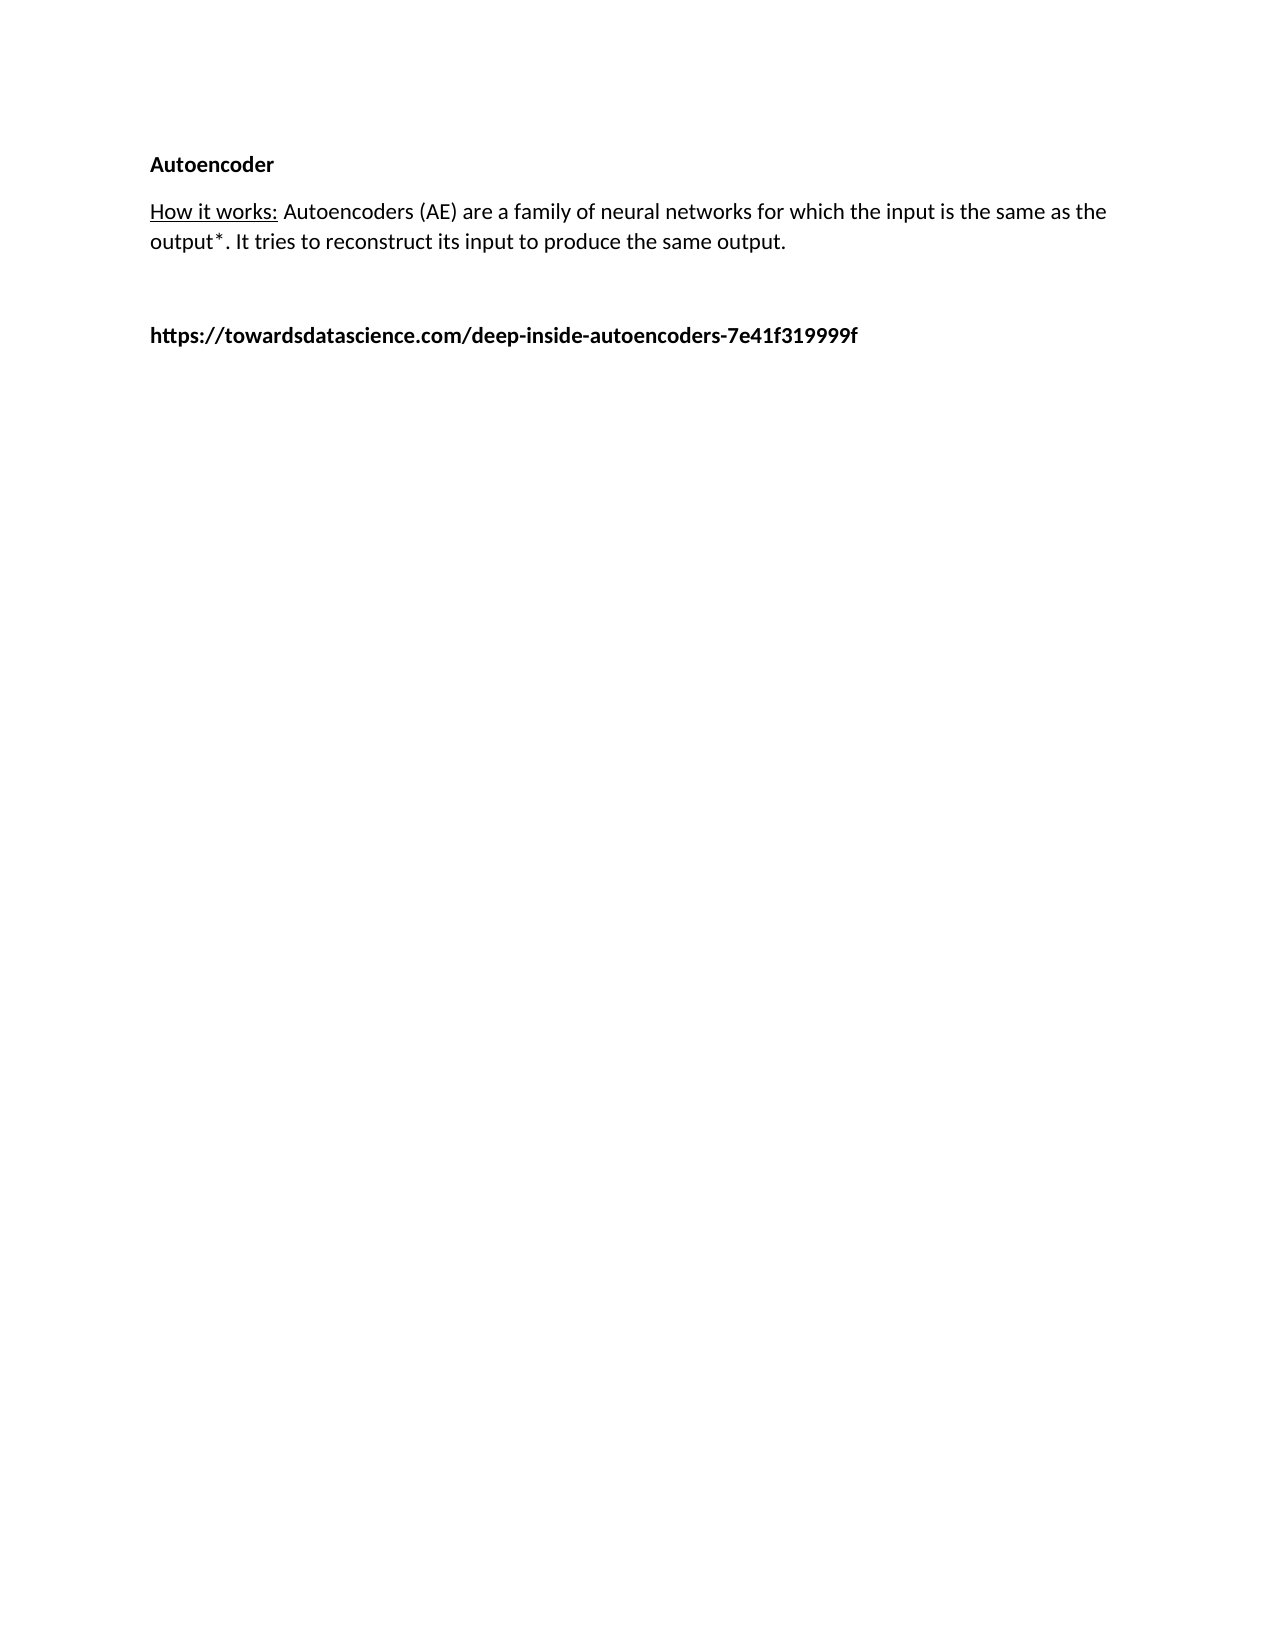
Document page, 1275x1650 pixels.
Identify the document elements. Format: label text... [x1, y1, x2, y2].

text https://towardsdatascience.com/deep-inside-autoencoders-7e41f319999f [150, 321, 1125, 349]
text How it works: Autoencoders (AE) are a family of neural networks for which the input is the same as the output*. It tries to reconstruct its input to produce the same output. [150, 197, 1125, 255]
text Autoencoder [150, 150, 1125, 178]
